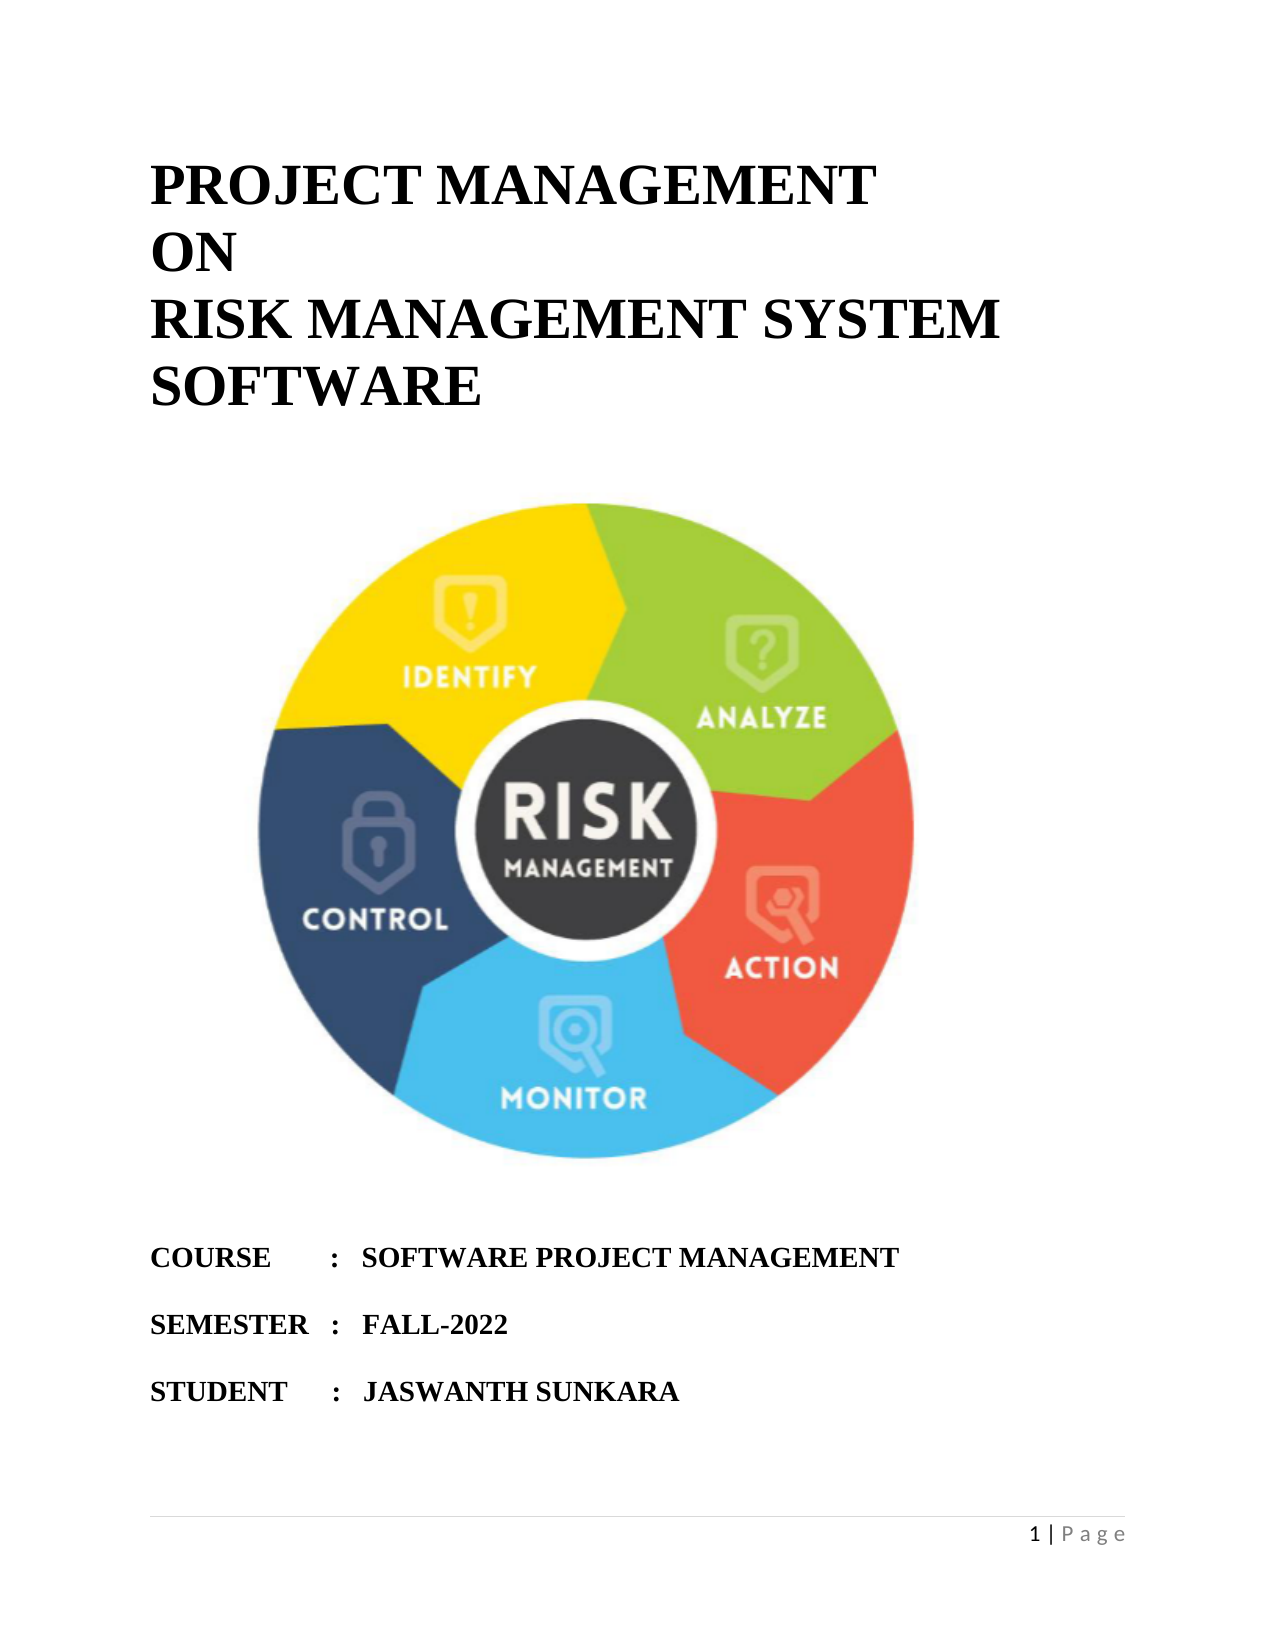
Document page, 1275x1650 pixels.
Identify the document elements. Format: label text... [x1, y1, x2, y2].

text COURSE : SOFTWARE PROJECT MANAGEMENT [150, 1240, 1125, 1273]
text RISK MANAGEMENT SYSTEM SOFTWARE [150, 284, 1125, 418]
text SEMESTER : FALL-2022 [150, 1307, 1125, 1341]
picture [150, 485, 983, 1173]
text PROJECT MANAGEMENT [150, 150, 1125, 217]
text ON [150, 217, 1125, 284]
text STUDENT : JASWANTH SUNKARA [150, 1374, 1125, 1408]
